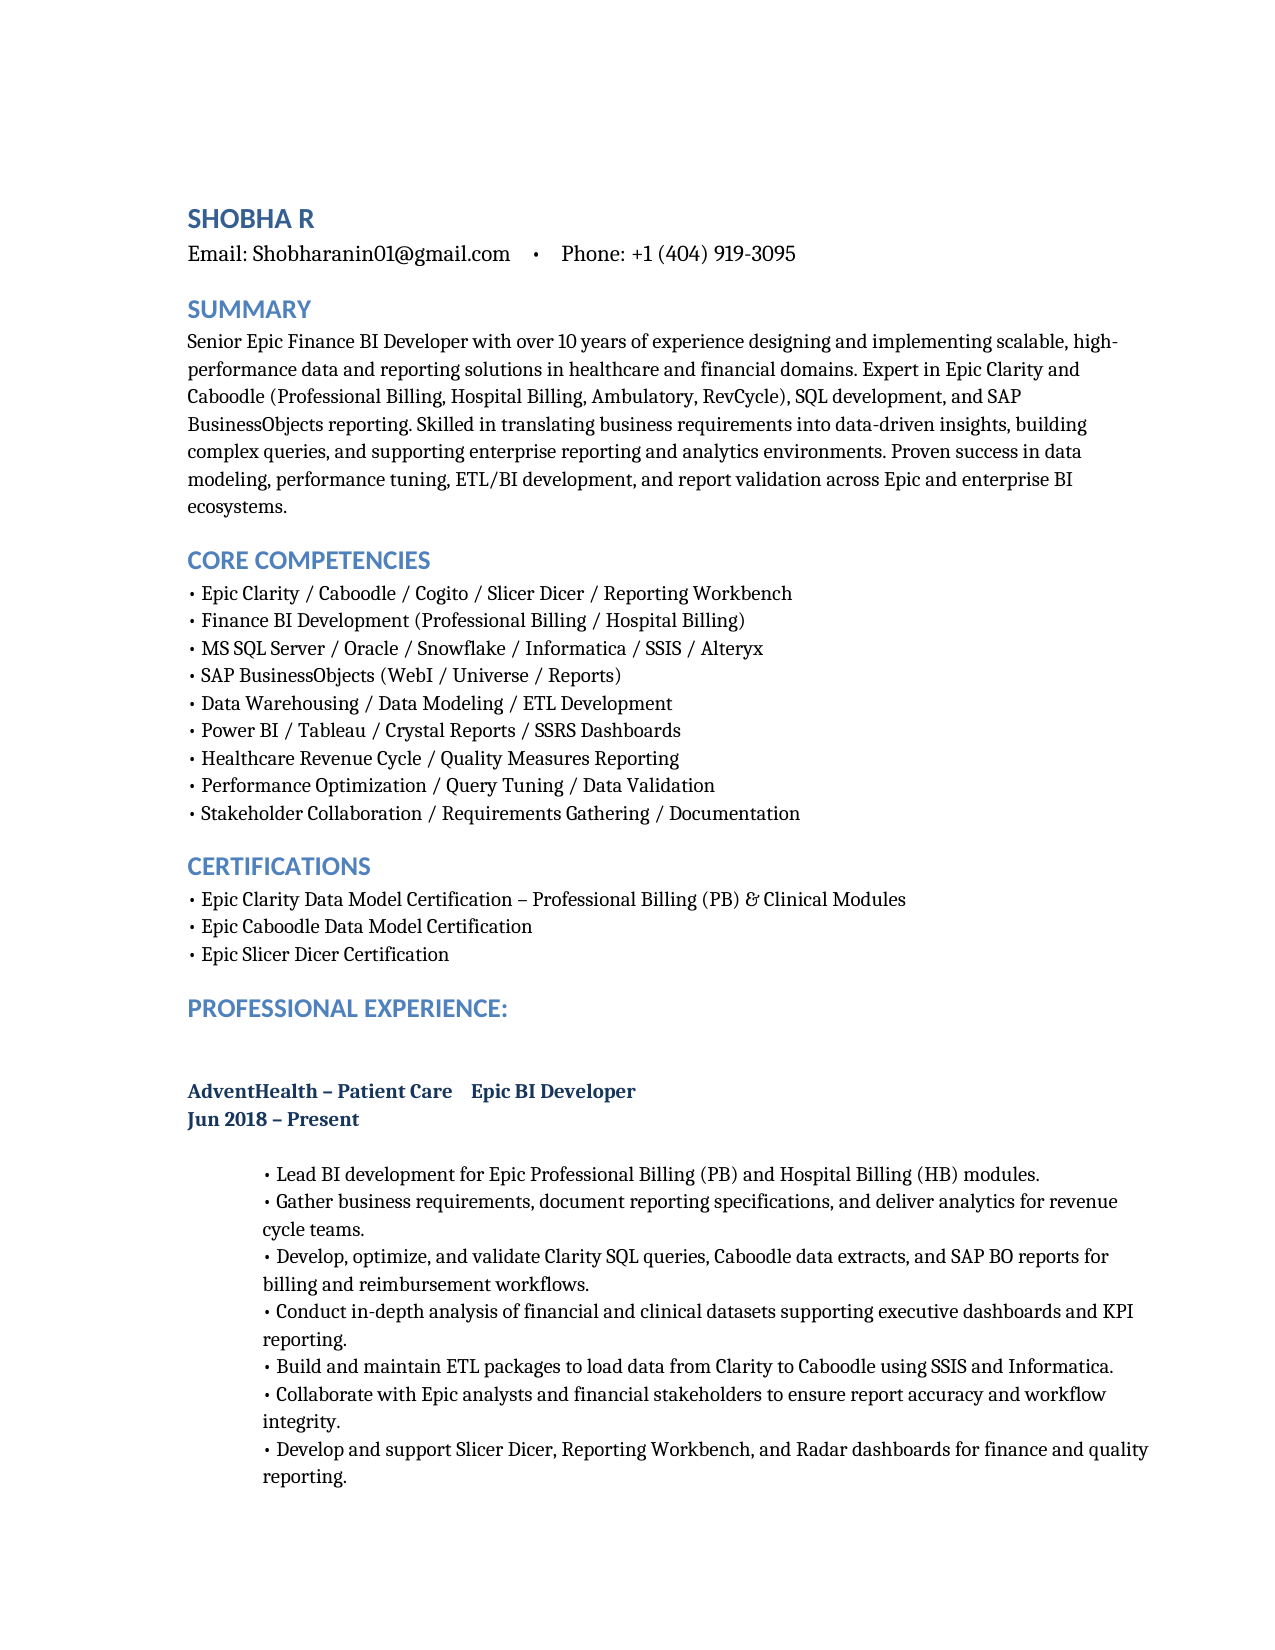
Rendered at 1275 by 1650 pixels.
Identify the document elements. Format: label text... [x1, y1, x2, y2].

text • SAP BusinessObjects (WebI / Universe / Reports) [187, 664, 1153, 688]
text • Epic Clarity / Caboodle / Cogito / Slicer Dicer / Reporting Workbench [187, 581, 1153, 605]
text • Finance BI Development (Professional Billing / Hospital Billing) [187, 609, 1153, 633]
text Email: Shobharanin01@gmail.com • Phone: +1 (404) 919-3095 [187, 241, 1153, 267]
subtitle SHOBHA R [187, 200, 1153, 236]
text • Epic Clarity Data Model Certification – Professional Billing (PB) & Clinical Modules [187, 887, 1153, 911]
text Jun 2018 – Present [187, 1107, 1153, 1131]
subtitle CORE COMPETENCIES [187, 543, 1153, 576]
subtitle PROFESSIONAL EXPERIENCE: [187, 991, 1153, 1024]
text • Power BI / Tableau / Crystal Reports / SSRS Dashboards [187, 719, 1153, 743]
text • Stakeholder Collaboration / Requirements Gathering / Documentation [187, 801, 1153, 825]
subtitle CERTIFICATIONS [187, 849, 1153, 882]
text • Conduct in-depth analysis of financial and clinical datasets supporting executive dashboards and KPI reporting. [262, 1300, 1153, 1351]
text • Data Warehousing / Data Modeling / ETL Development [187, 691, 1153, 715]
text • Epic Slicer Dicer Certification [187, 942, 1153, 966]
text • MS SQL Server / Oracle / Snowflake / Informatica / SSIS / Alteryx [187, 636, 1153, 660]
text • Healthcare Revenue Cycle / Quality Measures Reporting [187, 746, 1153, 770]
text Senior Epic Finance BI Developer with over 10 years of experience designing and implementing scalable, high-performance data and reporting solutions in healthcare and financial domains. Expert in Epic Clarity and Caboodle (Professional Billing, Hospital Billing, Ambulatory, RevCycle), SQL development, and SAP BusinessObjects reporting. Skilled in translating business requirements into data-driven insights, building complex queries, and supporting enterprise reporting and analytics environments. Proven success in data modeling, performance tuning, ETL/BI development, and report validation across Epic and enterprise BI ecosystems. [187, 330, 1153, 519]
text • Gather business requirements, document reporting specifications, and deliver analytics for revenue cycle teams. [262, 1190, 1153, 1241]
text • Develop, optimize, and validate Clarity SQL queries, Caboodle data extracts, and SAP BO reports for billing and reimbursement workflows. [262, 1245, 1153, 1296]
text • Performance Optimization / Query Tuning / Data Validation [187, 774, 1153, 798]
text • Lead BI development for Epic Professional Billing (PB) and Hospital Billing (HB) modules. [262, 1162, 1153, 1186]
text • Build and maintain ETL packages to load data from Clarity to Caboodle using SSIS and Informatica. [262, 1355, 1153, 1379]
text • Collaborate with Epic analysts and financial stakeholders to ensure report accuracy and workflow integrity. [262, 1382, 1153, 1434]
text AdventHealth – Patient Care Epic BI Developer [187, 1080, 1153, 1104]
text • Epic Caboodle Data Model Certification [187, 915, 1153, 939]
subtitle SUMMARY [187, 292, 1153, 325]
text • Develop and support Slicer Dicer, Reporting Workbench, and Radar dashboards for finance and quality reporting. [262, 1437, 1153, 1489]
